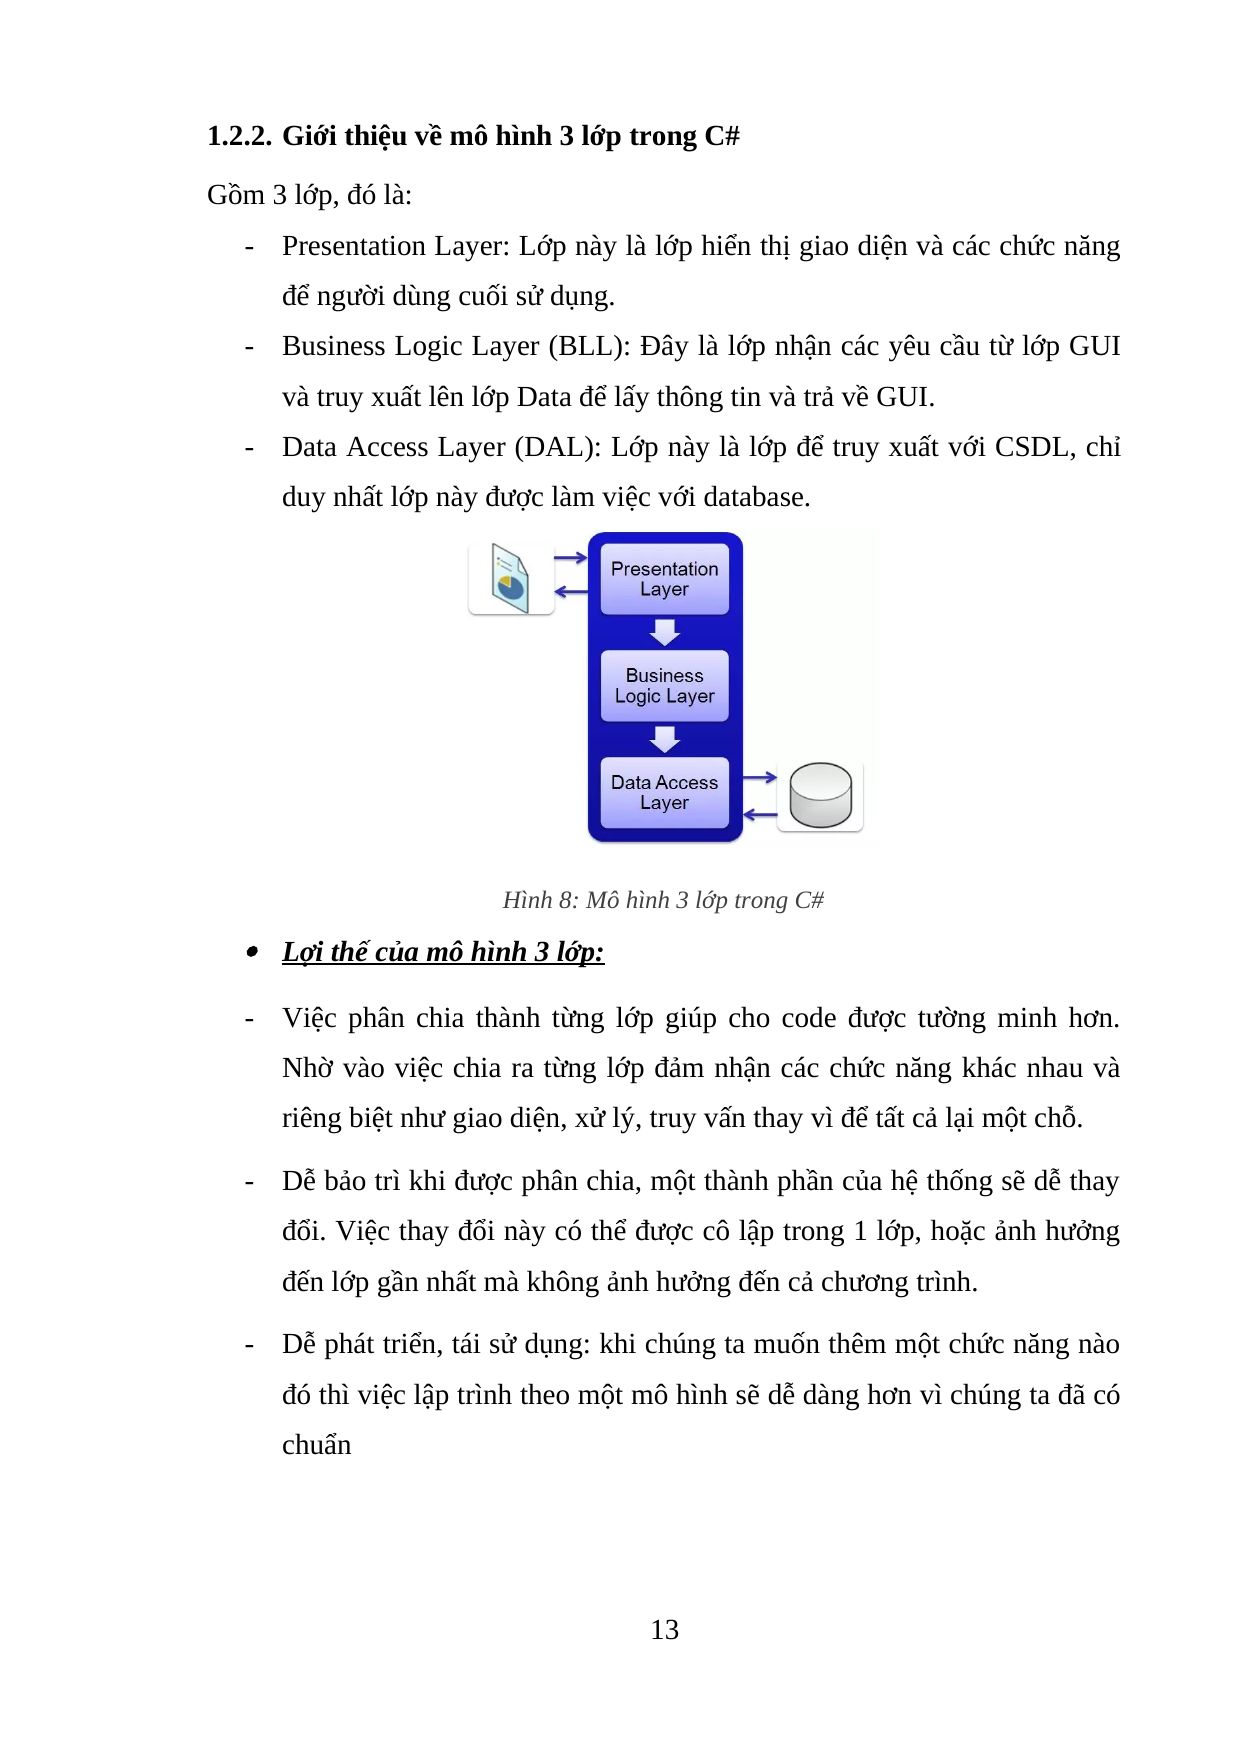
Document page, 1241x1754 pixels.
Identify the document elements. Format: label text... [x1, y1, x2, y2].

list Data Access Layer (DAL): Lớp này là lớp để truy xuất với CSDL, chỉ duy nhất lớp này được làm việc với database. [244, 429, 1122, 513]
text Gồm 3 lớp, đó là: [207, 177, 1122, 211]
list Business Logic Layer (BLL): Đây là lớp nhận các yêu cầu từ lớp GUI và truy xuất lên lớp Data để lấy thông tin và trả về GUI. [244, 328, 1122, 412]
picture [450, 529, 879, 847]
list Dễ phát triển, tái sử dụng: khi chúng ta muốn thêm một chức năng nào đó thì việc lập trình theo một mô hình sẽ dễ dàng hơn vì chúng ta đã có chuẩn [244, 1327, 1122, 1461]
list Presentation Layer: Lớp này là lớp hiển thị giao diện và các chức năng để người dùng cuối sử dụng. [244, 228, 1122, 312]
text Hình 8: Mô hình 3 lớp trong C# [207, 885, 1122, 913]
list Lợi thế của mô hình 3 lớp: [244, 934, 1122, 968]
subtitle Giới thiệu về mô hình 3 lớp trong C# [207, 118, 1122, 152]
list Việc phân chia thành từng lớp giúp cho code được tường minh hơn. Nhờ vào việc chia ra từng lớp đảm nhận các chức năng khác nhau và riêng biệt như giao diện, xử lý, truy vấn thay vì để tất cả lại một chỗ. [244, 1000, 1122, 1134]
list Dễ bảo trì khi được phân chia, một thành phần của hệ thống sẽ dễ thay đổi. Việc thay đổi này có thể được cô lập trong 1 lớp, hoặc ảnh hưởng đến lớp gần nhất mà không ảnh hưởng đến cả chương trình. [244, 1163, 1122, 1297]
